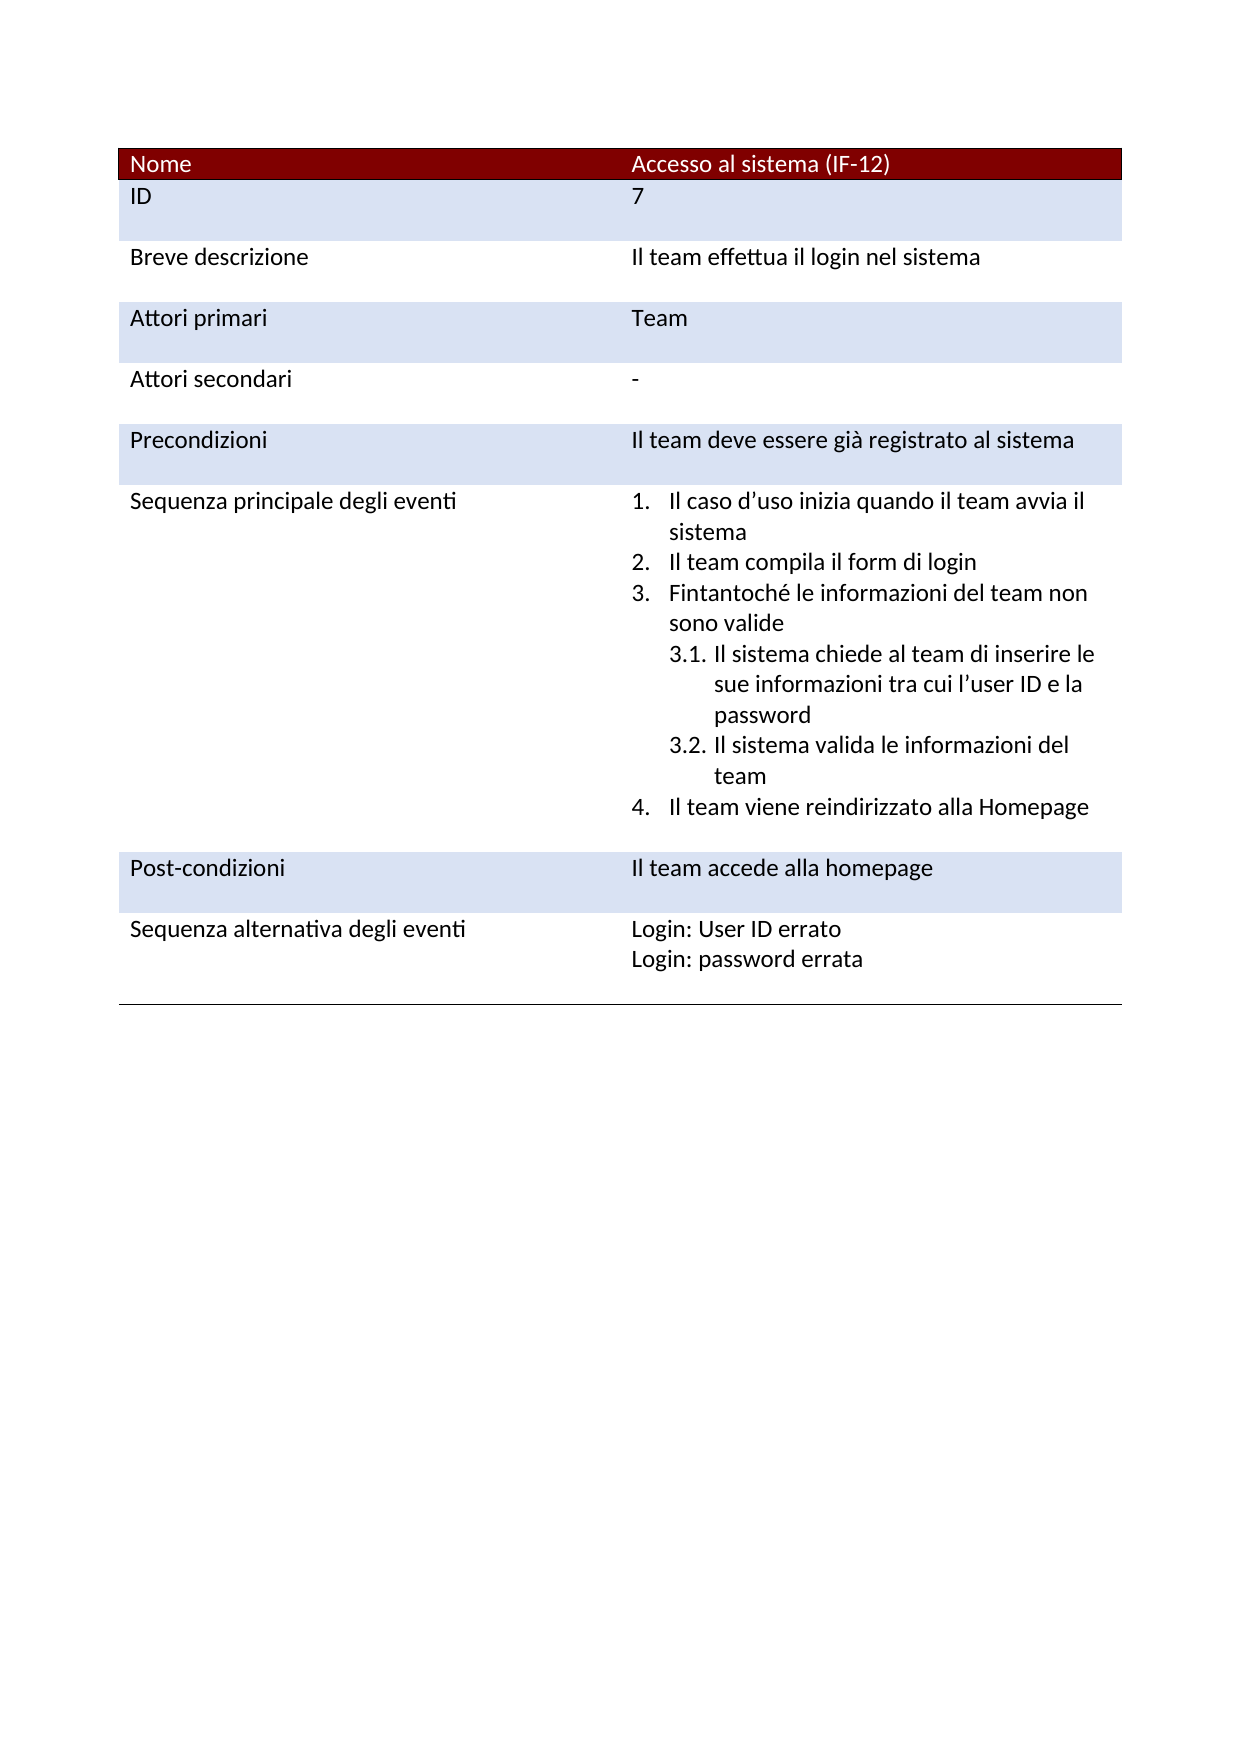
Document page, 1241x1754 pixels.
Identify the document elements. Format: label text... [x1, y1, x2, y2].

table_cell 7 [620, 180, 1122, 241]
table_cell Il caso d’uso inizia quando il team avvia il sistema Il team compila il form di login Fintantoché le informazioni del team non sono valide Il sistema chiede al team di inserire le sue informazioni tra cui l’user ID e la password Il sistema valida le informazioni del team Il team viene reindirizzato alla Homepage [620, 485, 1122, 852]
table_cell Il team accede alla homepage [620, 852, 1122, 913]
table_cell - [620, 363, 1122, 424]
table_cell Sequenza principale degli eventi [119, 485, 620, 852]
table_cell Il team deve essere già registrato al sistema [620, 424, 1122, 485]
table_cell Login: User ID errato Login: password errata [620, 913, 1122, 1004]
table_cell Precondizioni [119, 424, 620, 485]
table_cell Attori primari [119, 302, 620, 363]
table_header Accesso al sistema (IF-12) [620, 149, 1121, 179]
table_cell Sequenza alternativa degli eventi [119, 913, 620, 1004]
table_cell ID [119, 180, 620, 241]
table_cell Team [620, 302, 1122, 363]
table_cell Post-condizioni [119, 852, 620, 913]
table_cell Il team effettua il login nel sistema [620, 241, 1122, 302]
table_header Nome [119, 149, 620, 179]
table_cell Breve descrizione [119, 241, 620, 302]
table_cell Attori secondari [119, 363, 620, 424]
